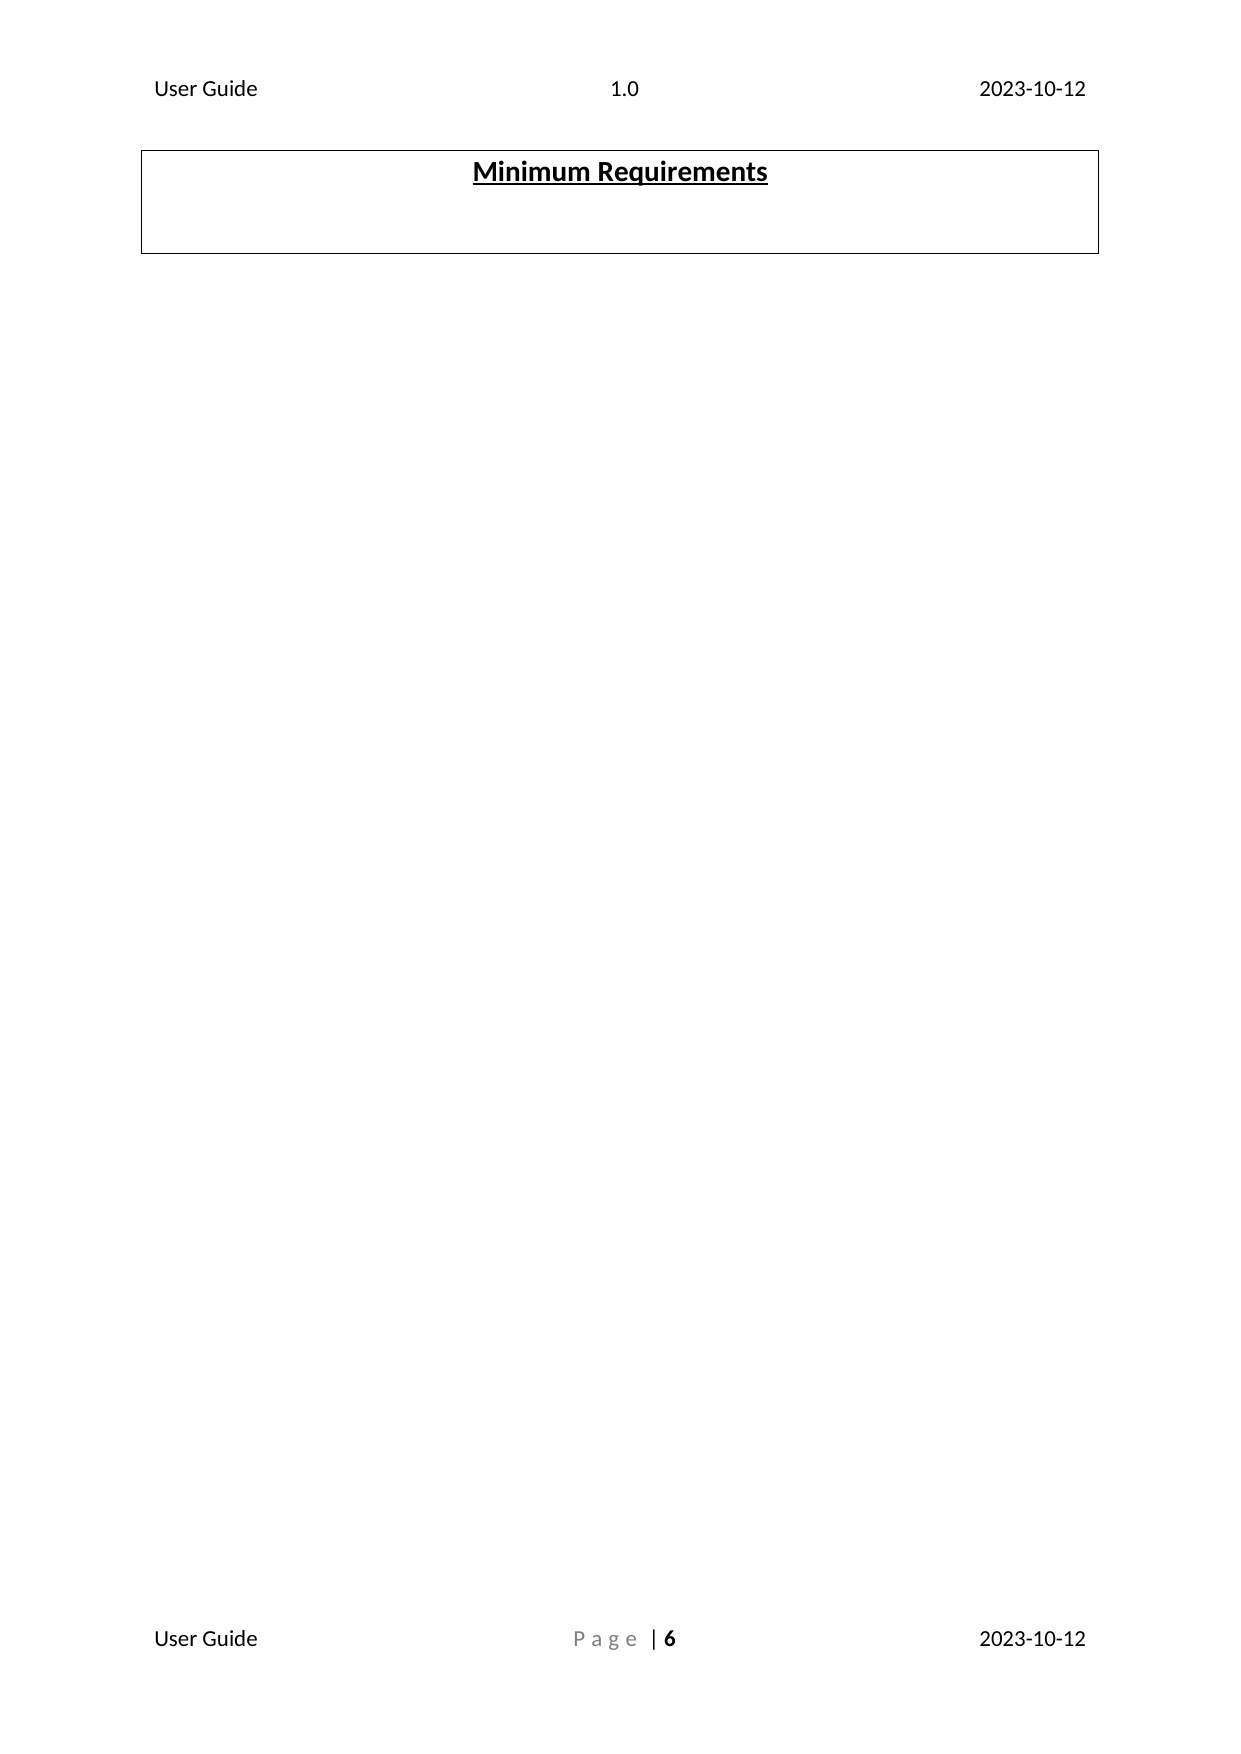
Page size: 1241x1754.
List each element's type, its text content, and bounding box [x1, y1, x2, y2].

text Minimum Requirements [142, 151, 1098, 253]
